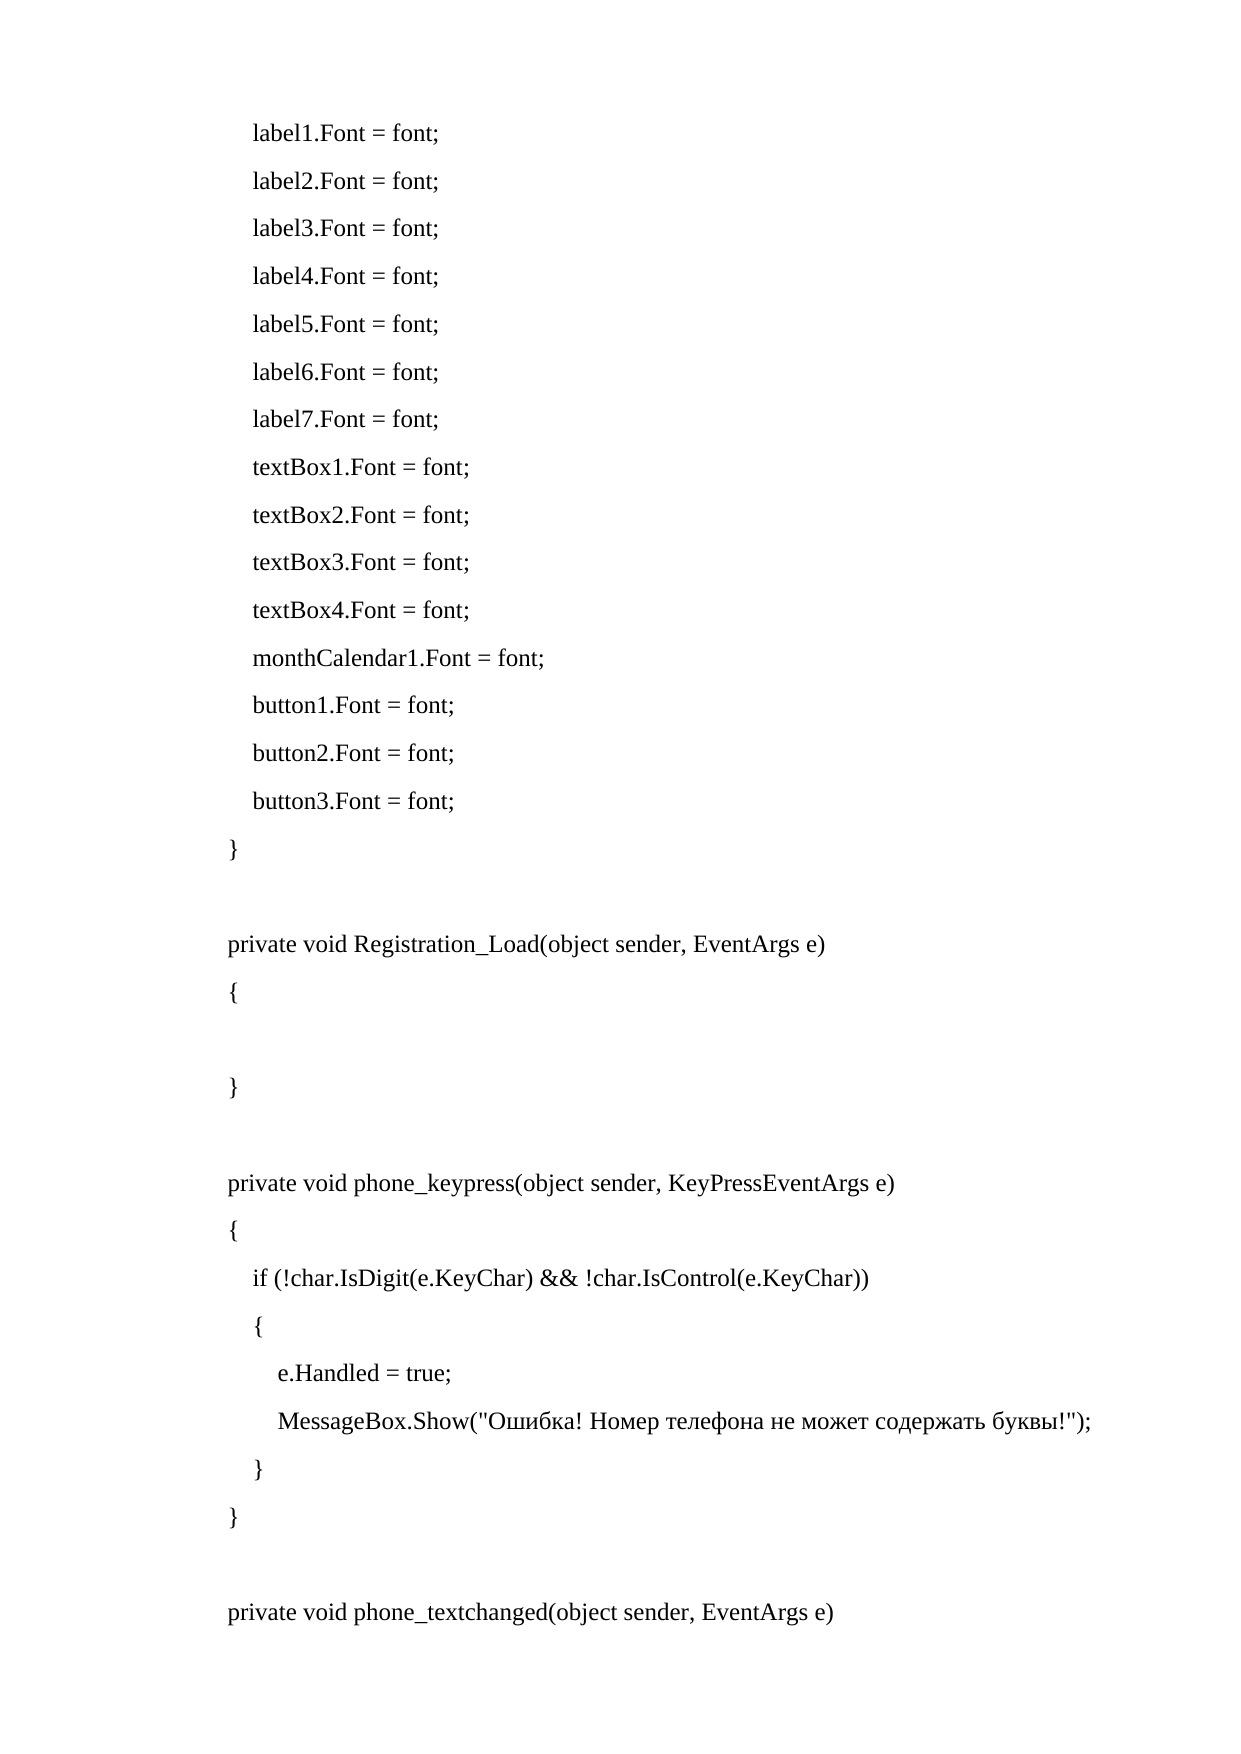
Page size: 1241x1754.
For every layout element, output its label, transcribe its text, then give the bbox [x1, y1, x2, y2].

text private void Registration_Load(object sender, EventArgs e) [177, 929, 1152, 958]
text private void phone_keypress(object sender, KeyPressEventArgs e) [177, 1168, 1152, 1196]
text button3.Font = font; [177, 786, 1152, 815]
text { [177, 977, 1152, 1006]
text button2.Font = font; [177, 738, 1152, 767]
text MessageBox.Show("Ошибка! Номер телефона не может содержать буквы!"); [177, 1406, 1152, 1435]
text } [177, 1502, 1152, 1530]
text button1.Font = font; [177, 691, 1152, 719]
text } [177, 1454, 1152, 1483]
text if (!char.IsDigit(e.KeyChar) && !char.IsControl(e.KeyChar)) [177, 1263, 1152, 1292]
text label1.Font = font; [177, 118, 1152, 147]
text textBox4.Font = font; [177, 595, 1152, 624]
text label4.Font = font; [177, 261, 1152, 290]
text e.Handled = true; [177, 1358, 1152, 1387]
text { [177, 1215, 1152, 1244]
text } [177, 1072, 1152, 1101]
text label6.Font = font; [177, 357, 1152, 385]
text } [177, 834, 1152, 862]
text label5.Font = font; [177, 309, 1152, 338]
text textBox1.Font = font; [177, 452, 1152, 481]
text { [177, 1311, 1152, 1339]
text private void phone_textchanged(object sender, EventArgs e) [177, 1597, 1152, 1626]
text textBox3.Font = font; [177, 547, 1152, 576]
text monthCalendar1.Font = font; [177, 643, 1152, 672]
text label3.Font = font; [177, 213, 1152, 242]
text label7.Font = font; [177, 404, 1152, 433]
text label2.Font = font; [177, 166, 1152, 194]
text textBox2.Font = font; [177, 500, 1152, 528]
